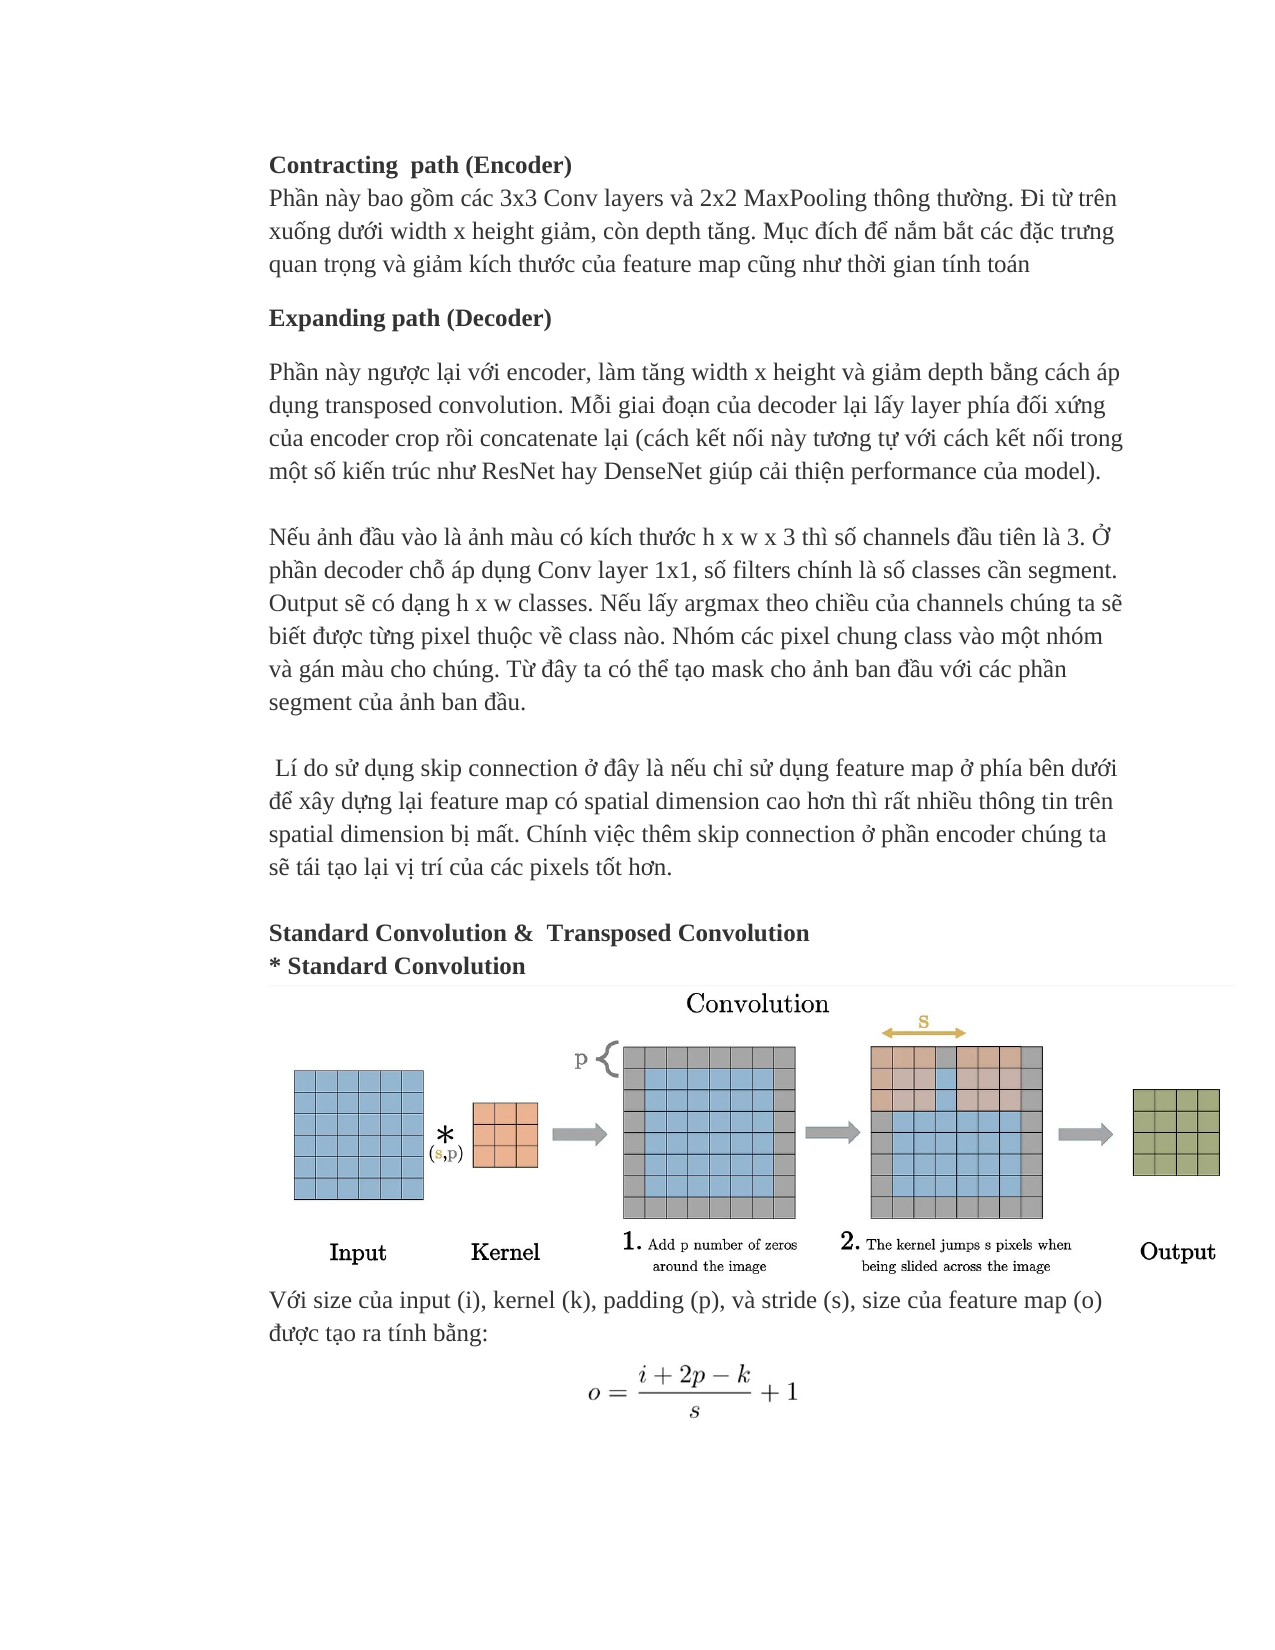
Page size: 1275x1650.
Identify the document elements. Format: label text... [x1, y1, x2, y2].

list * Standard Convolution [269, 951, 1125, 980]
list Nếu ảnh đầu vào là ảnh màu có kích thước h x w x 3 thì số channels đầu tiên là 3. Ở phần decoder chỗ áp dụng Conv layer 1x1, số filters chính là số classes cần segment. Output sẽ có dạng h x w classes. Nếu lấy argmax theo chiều của channels chúng ta sẽ biết được từng pixel thuộc về class nào. Nhóm các pixel chung class vào một nhóm và gán màu cho chúng. Từ đây ta có thể tạo mask cho ảnh ban đầu với các phần segment của ảnh ban đầu. [269, 522, 1125, 716]
list Contracting path (Encoder) [269, 150, 1125, 179]
list Phần này bao gồm các 3x3 Conv layers và 2x2 MaxPooling thông thường. Đi từ trên xuống dưới width x height giảm, còn depth tăng. Mục đích để nắm bắt các đặc trưng quan trọng và giảm kích thước của feature map cũng như thời gian tính toán [269, 183, 1125, 278]
list Với size của input (i), kernel (k), padding (p), và stride (s), size của feature map (o) được tạo ra tính bằng: [269, 1285, 1125, 1347]
list Lí do sử dụng skip connection ở đây là nếu chỉ sử dụng feature map ở phía bên dưới để xây dựng lại feature map có spatial dimension cao hơn thì rất nhiều thông tin trên spatial dimension bị mất. Chính việc thêm skip connection ở phần encoder chúng ta sẽ tái tạo lại vị trí của các pixels tốt hơn. [269, 753, 1125, 881]
list Standard Convolution & Transposed Convolution [269, 918, 1125, 947]
picture [268, 1351, 1109, 1425]
list Phần này ngược lại với encoder, làm tăng width x height và giảm depth bằng cách áp dụng transposed convolution. Mỗi giai đoạn của decoder lại lấy layer phía đối xứng của encoder crop rồi concatenate lại (cách kết nối này tương tự với cách kết nối trong một số kiến trúc như ResNet hay DenseNet giúp cải thiện performance của model). [269, 357, 1125, 484]
picture [268, 984, 1235, 1280]
text Expanding path (Decoder) [269, 303, 1125, 332]
